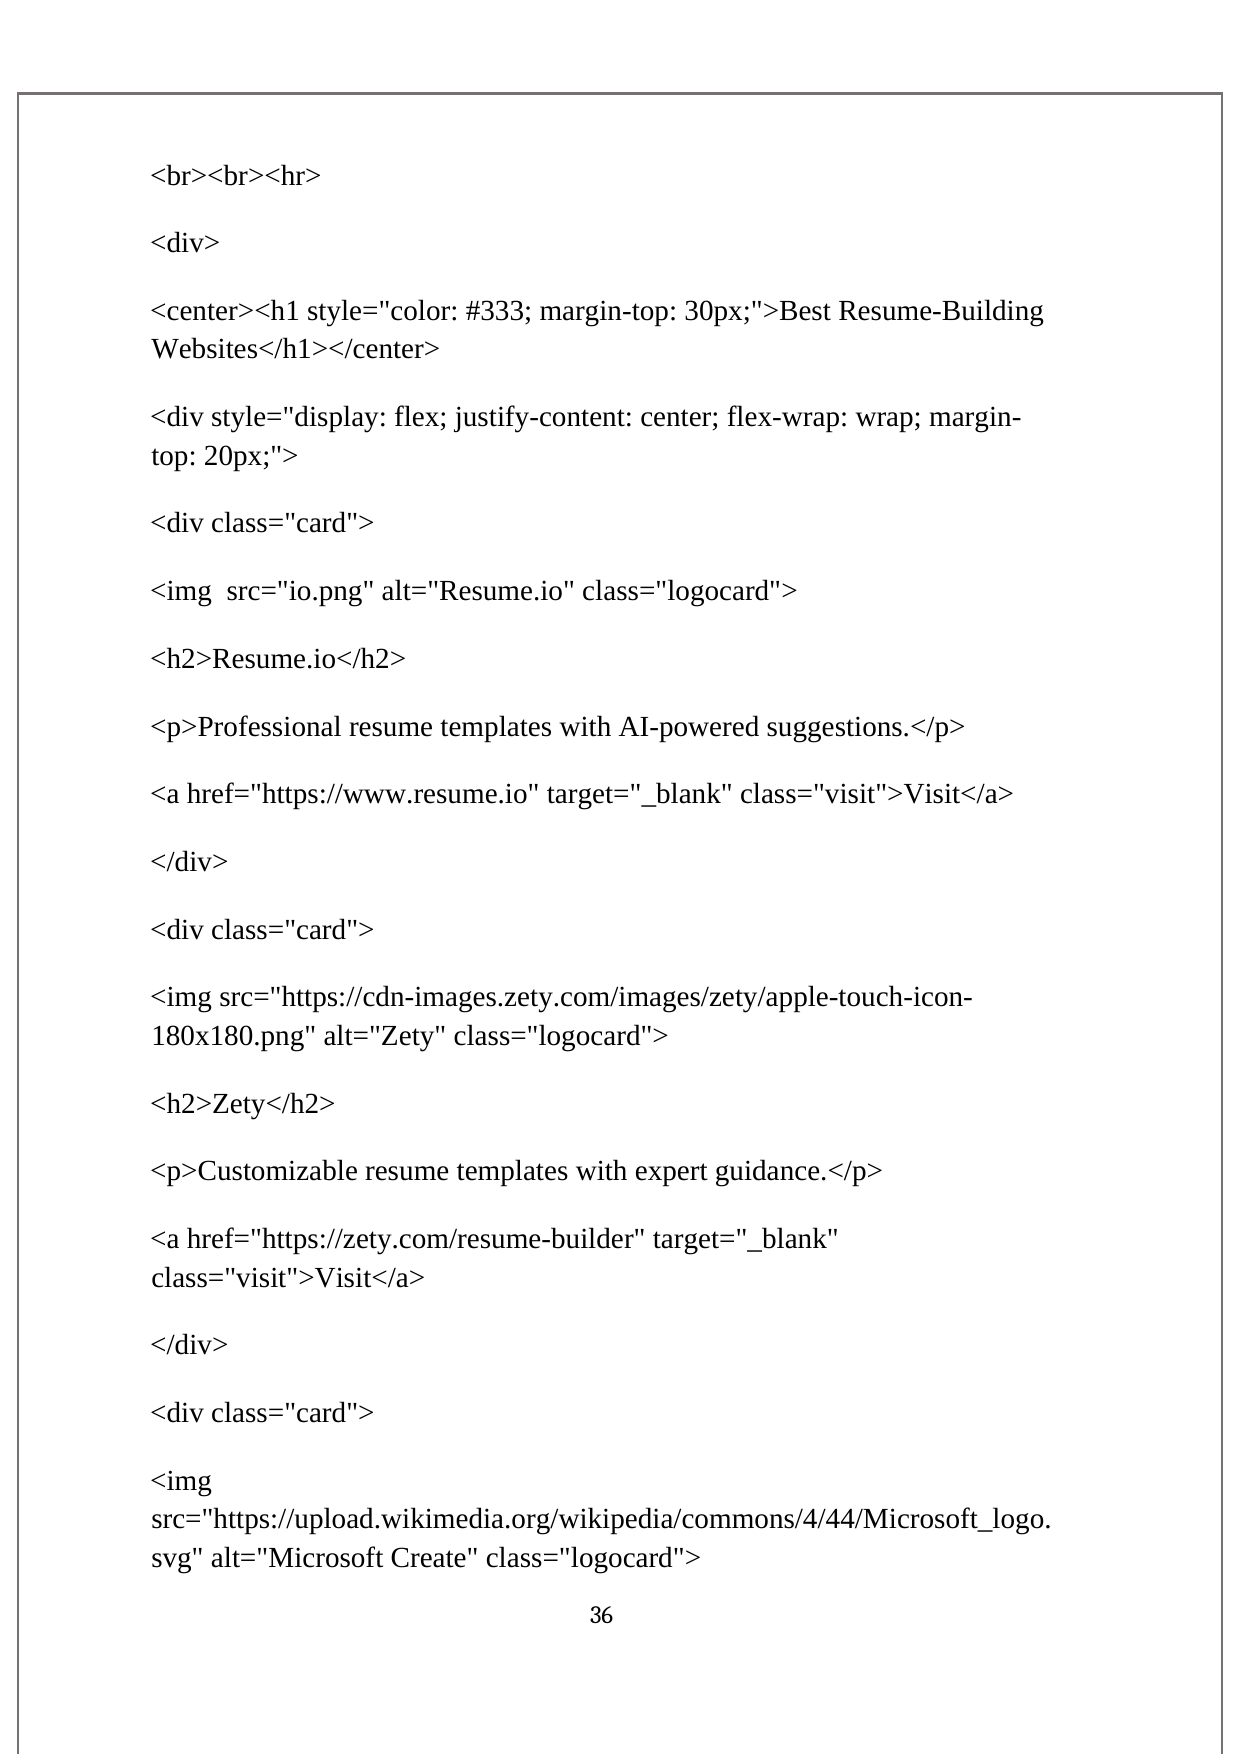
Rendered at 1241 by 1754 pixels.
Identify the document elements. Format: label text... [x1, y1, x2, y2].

text <div class="card"> [150, 912, 1053, 945]
text <div class="card"> [150, 1395, 1053, 1429]
text </div> [150, 844, 1053, 878]
text <h2>Zety</h2> [150, 1086, 1053, 1119]
text <a href="https://zety.com/resume-builder" target="_blank" class="visit">Visit</a> [150, 1221, 1053, 1293]
text <img src="https://upload.wikimedia.org/wikipedia/commons/4/44/Microsoft_logo.svg" alt="Microsoft Create" class="logocard"> [150, 1463, 1053, 1573]
text <div style="display: flex; justify-content: center; flex-wrap: wrap; margin-top: 20px;"> [150, 399, 1053, 471]
text <a href="https://www.resume.io" target="_blank" class="visit">Visit</a> [150, 776, 1053, 810]
text <div> [150, 225, 1053, 259]
text <img src="io.png" alt="Resume.io" class="logocard"> [150, 573, 1053, 607]
text <center><h1 style="color: #333; margin-top: 30px;">Best Resume-Building Websites</h1></center> [150, 293, 1053, 365]
text <p>Professional resume templates with AI-powered suggestions.</p> [150, 709, 1053, 742]
text <img src="https://cdn-images.zety.com/images/zety/apple-touch-icon-180x180.png" alt="Zety" class="logocard"> [150, 979, 1053, 1052]
text <p>Customizable resume templates with expert guidance.</p> [150, 1153, 1053, 1187]
text <br><br><hr> [150, 158, 1053, 191]
text <div class="card"> [150, 506, 1053, 539]
text </div> [150, 1327, 1053, 1361]
text <h2>Resume.io</h2> [150, 641, 1053, 674]
